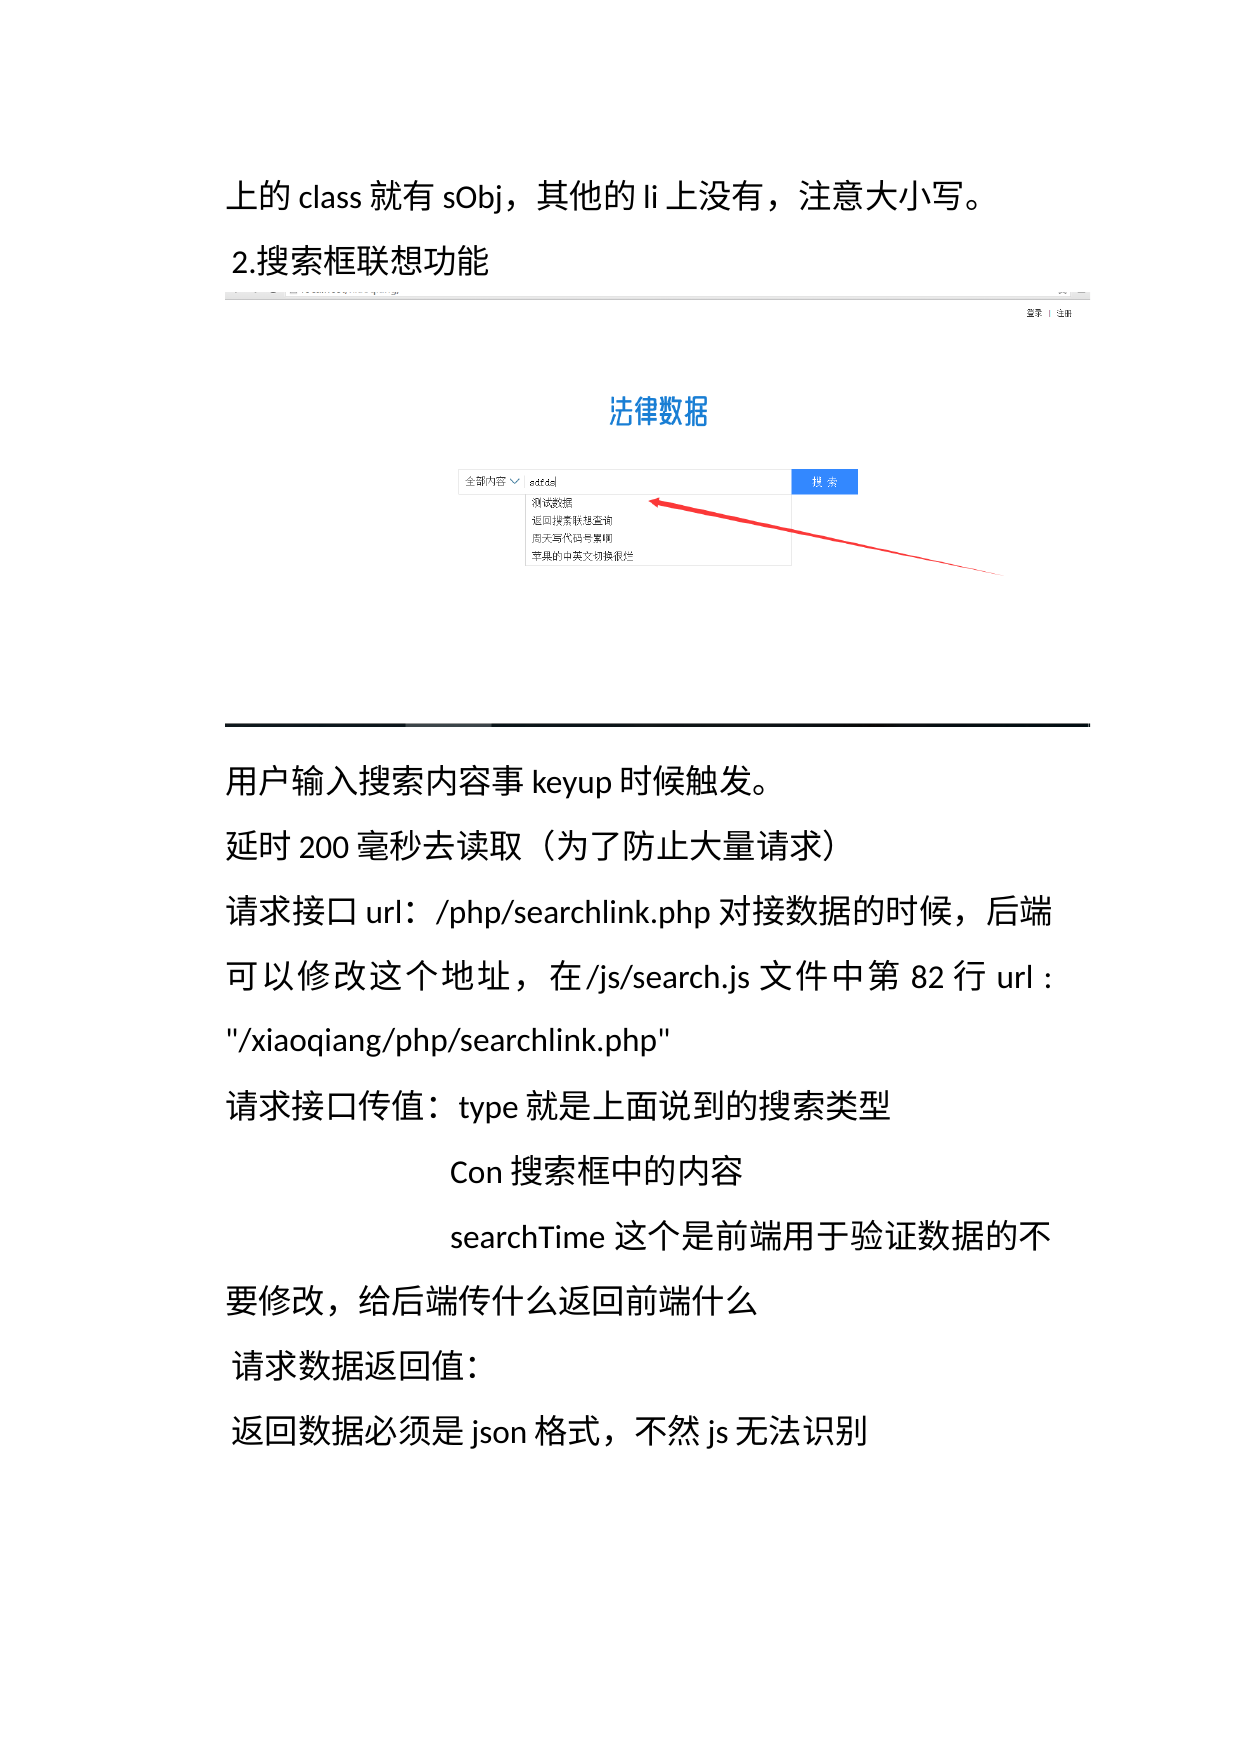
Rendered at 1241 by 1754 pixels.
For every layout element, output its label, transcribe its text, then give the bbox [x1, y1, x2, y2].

text 请求数据返回值： [187, 1332, 1053, 1397]
text 返回数据必须是json格式，不然js无法识别 [187, 1397, 1053, 1462]
list 请求接口传值：type就是上面说到的搜索类型 [225, 1072, 1053, 1137]
list Con 搜索框中的内容 [225, 1137, 1053, 1202]
list class=”sObj” 这个只有在默认选中的才会有的class 比如现在页面中默认选择的是全部内容，那么全部内容对应的li上的class就有sObj，其他的li上没有，注意大小写。 [225, 162, 1053, 227]
list 2.搜索框联想功能 [225, 227, 1053, 292]
list 请求接口url：/php/searchlink.php 对接数据的时候，后端可以修改这个地址，在/js/search.js文件中第82行url : "/xiaoqiang/php/searchlink.php" [225, 877, 1053, 1072]
list 用户输入搜索内容事keyup时候触发。 [225, 747, 1053, 812]
list 延时200毫秒去读取（为了防止大量请求） [225, 812, 1053, 877]
list searchTime 这个是前端用于验证数据的不要修改，给后端传什么返回前端什么 [225, 1202, 1053, 1332]
picture [225, 292, 1091, 727]
